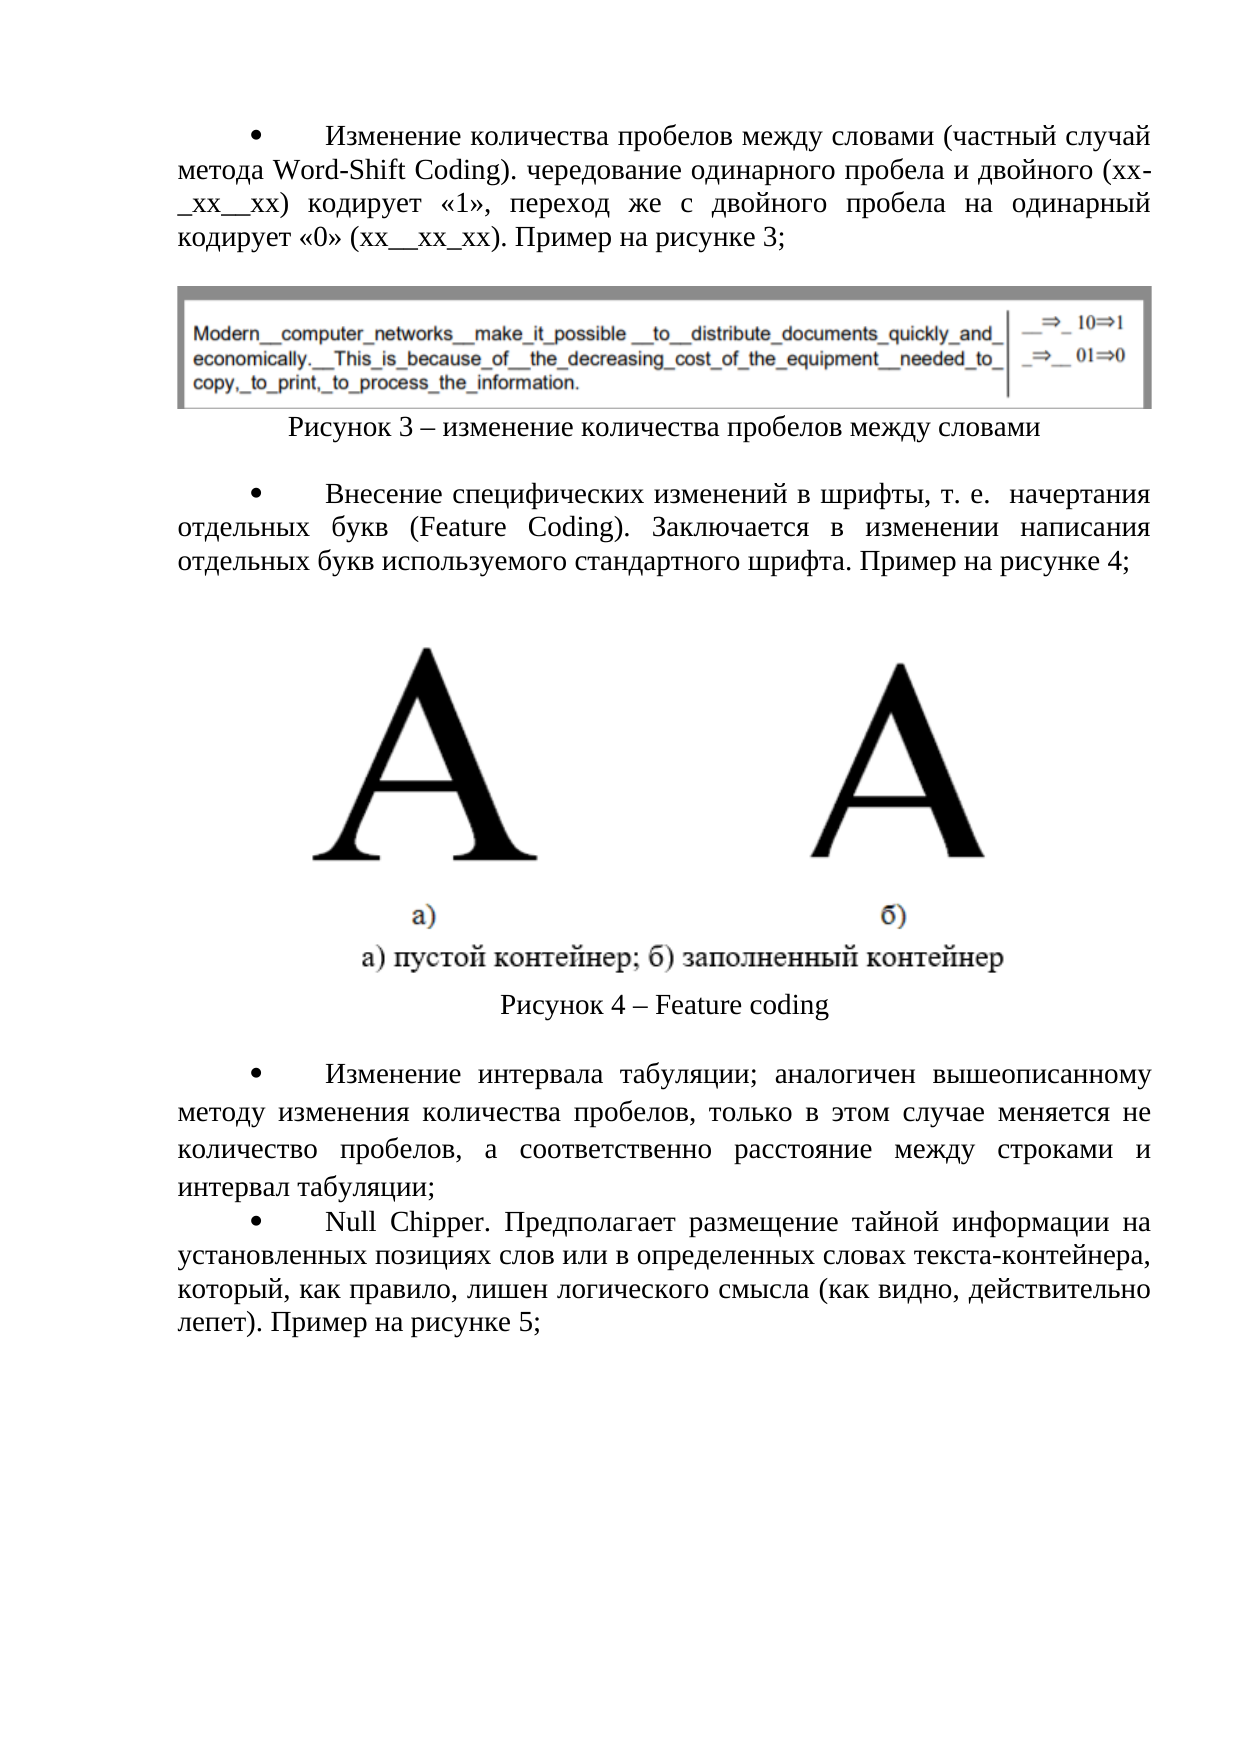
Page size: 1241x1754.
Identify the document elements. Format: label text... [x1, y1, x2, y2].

text Рисунок 3 – изменение количества пробелов между словами [177, 409, 1152, 442]
text Рисунок 4 – Feature coding [177, 987, 1152, 1020]
picture [177, 286, 1152, 409]
list Внесение специфических изменений в шрифты, т. е. начертания отдельных букв (Feature Coding). Заключается в изменении написания отдельных букв используемого стандартного шрифта. Пример на рисунке 4; [177, 476, 1152, 577]
list Изменение количества пробелов между словами (частный случай метода Word-Shift Coding). чередование одинарного пробела и двойного (хх_хх__хх) кодирует «1», переход же с двойного пробела на одинарный кодирует «0» (хх__хх_хх). Пример на рисунке 3; [177, 118, 1152, 252]
list Изменение интервала табуляции; аналогичен вышеописанному методу изменения количества пробелов, только в этом случае меняется не количество пробелов, а соответственно расстояние между строками и интервал табуляции; [177, 1054, 1152, 1204]
list Null Chipper. Предполагает размещение тайной информации на установленных позициях слов или в определенных словах текста-контейнера, который, как правило, лишен логического смысла (как видно, действительно лепет). Пример на рисунке 5; [177, 1204, 1152, 1338]
picture [305, 610, 1024, 987]
